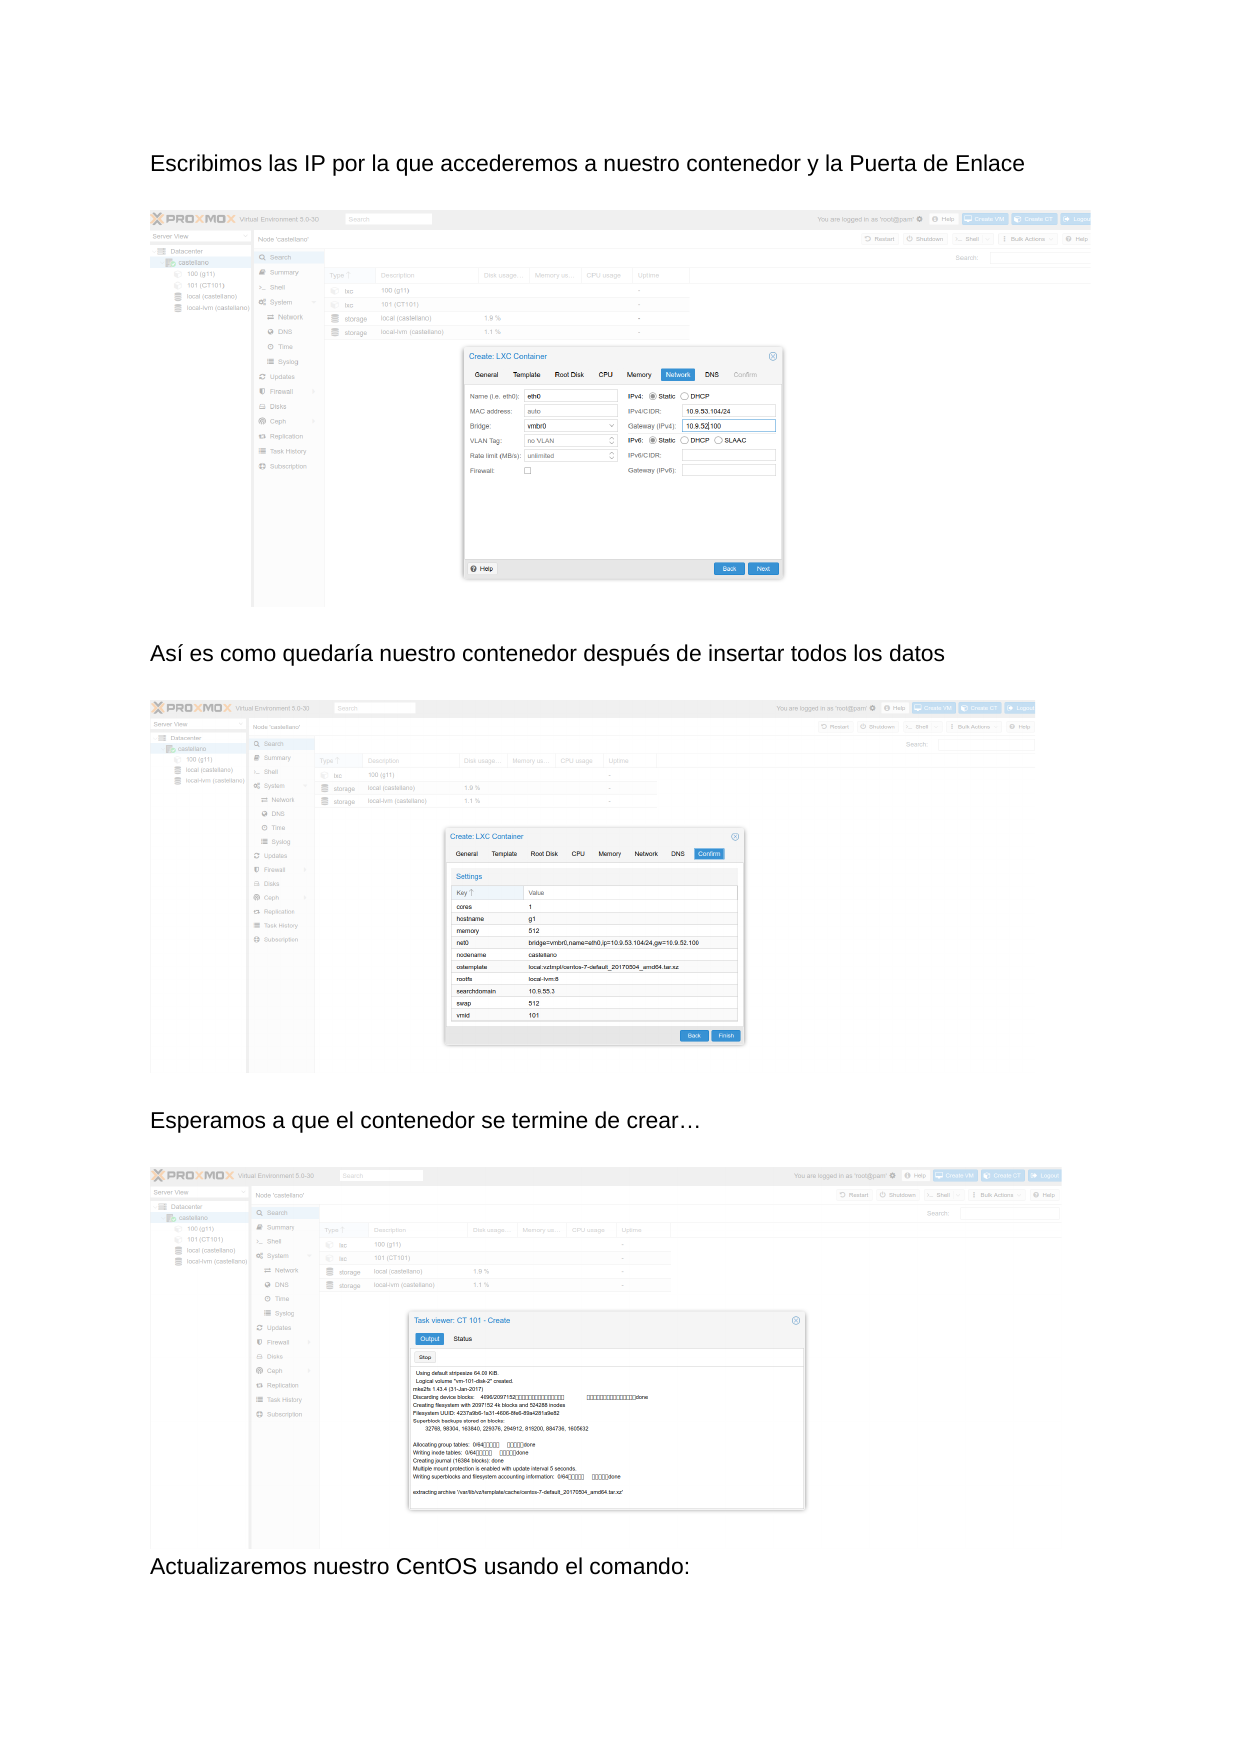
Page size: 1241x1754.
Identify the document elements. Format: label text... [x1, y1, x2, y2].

text Así es como quedaría nuestro contenedor después de insertar todos los datos [150, 640, 1090, 667]
picture [150, 700, 1036, 1073]
text Actualizaremos nuestro CentOS usando el comando: [150, 1553, 1090, 1579]
picture [150, 1167, 1062, 1549]
text Esperamos a que el contenedor se termine de crear… [150, 1107, 1090, 1133]
text Escribimos las IP por la que accederemos a nuestro contenedor y la Puerta de Enlace [150, 150, 1090, 176]
picture [150, 210, 1091, 607]
